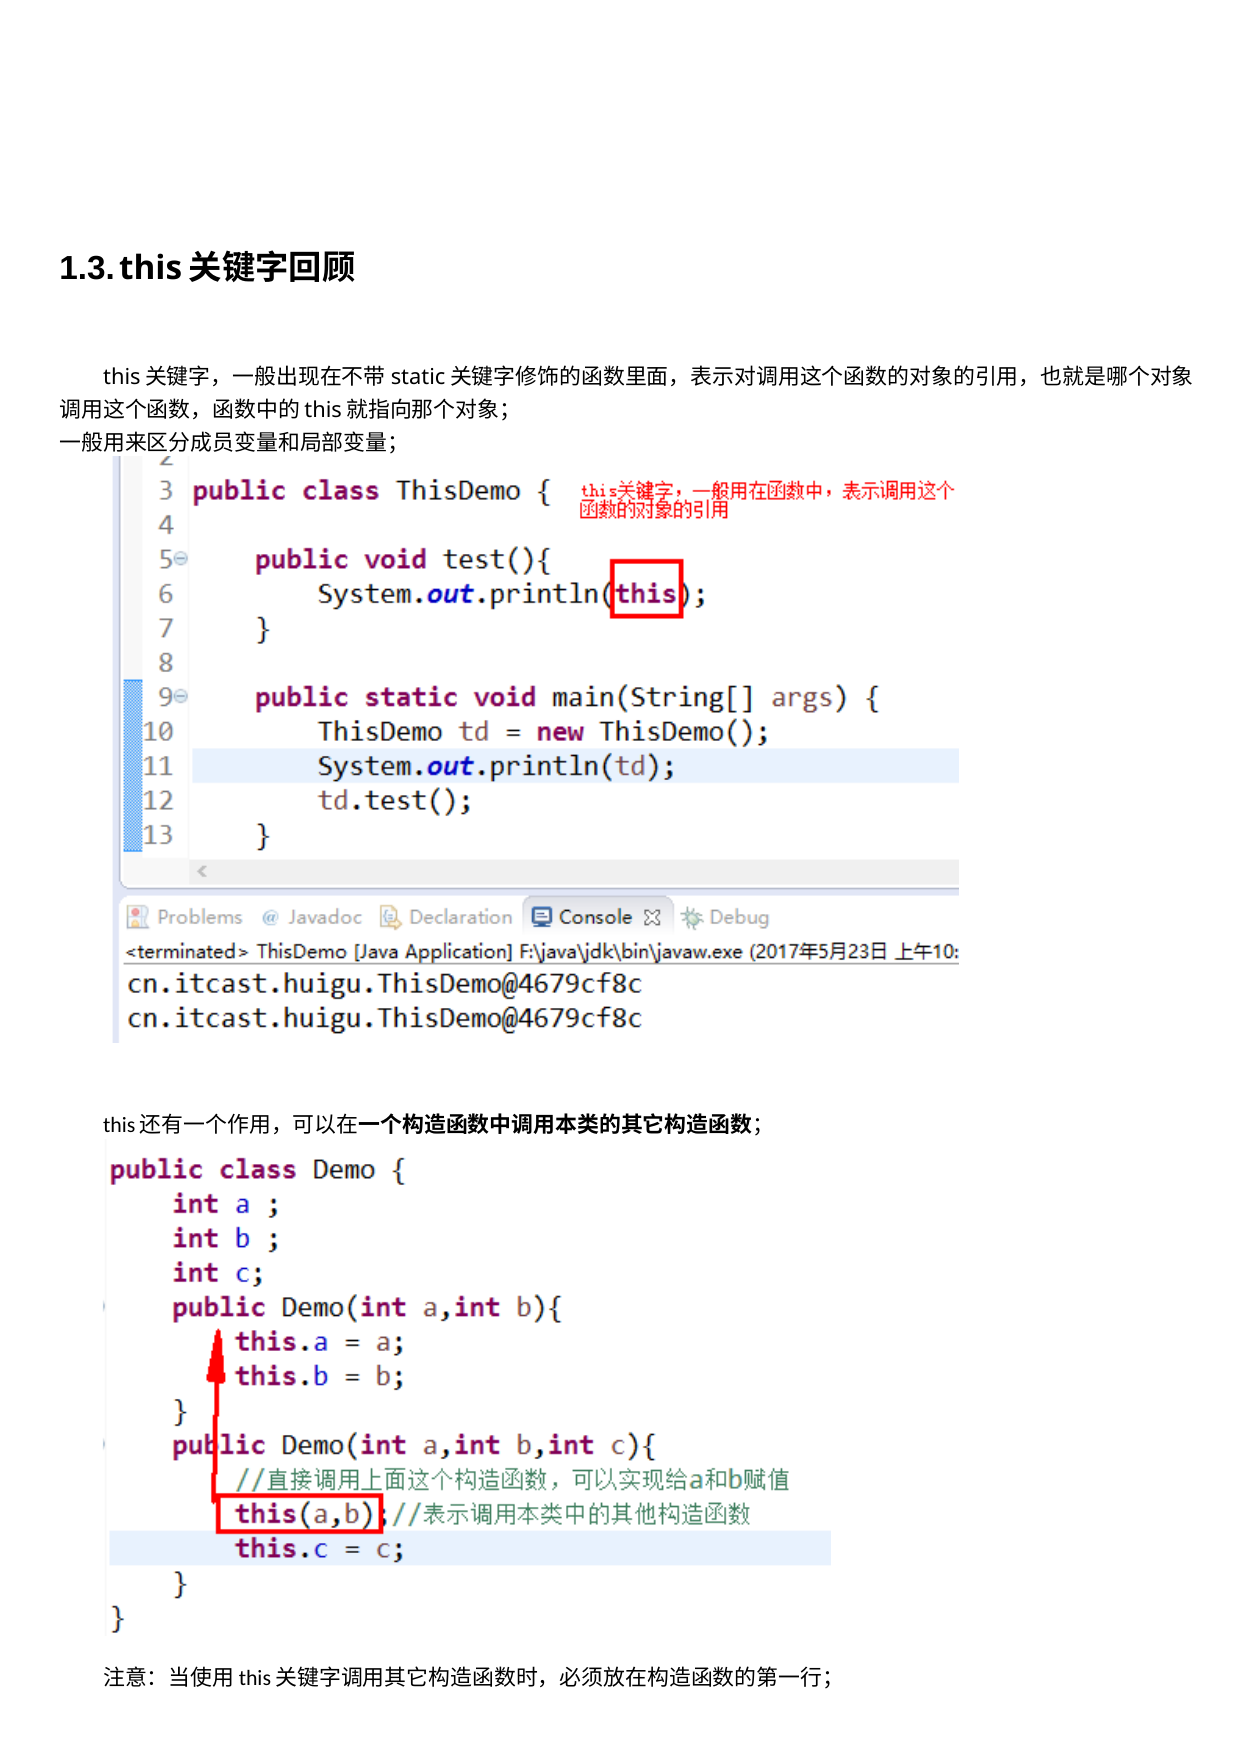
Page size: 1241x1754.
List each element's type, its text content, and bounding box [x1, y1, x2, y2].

picture [102, 1139, 831, 1636]
text this还有一个作用，可以在一个构造函数中调用本类的其它构造函数； [59, 1107, 1196, 1139]
picture [102, 456, 959, 1043]
text this关键字，一般出现在不带static关键字修饰的函数里面，表示对调用这个函数的对象的引用，也就是哪个对象调用这个函数，函数中的this就指向那个对象； [59, 359, 1196, 424]
subtitle this关键字回顾 [59, 232, 1196, 297]
text 一般用来区分成员变量和局部变量； [59, 424, 1196, 457]
text 注意：当使用this关键字调用其它构造函数时，必须放在构造函数的第一行； [59, 1659, 1196, 1692]
